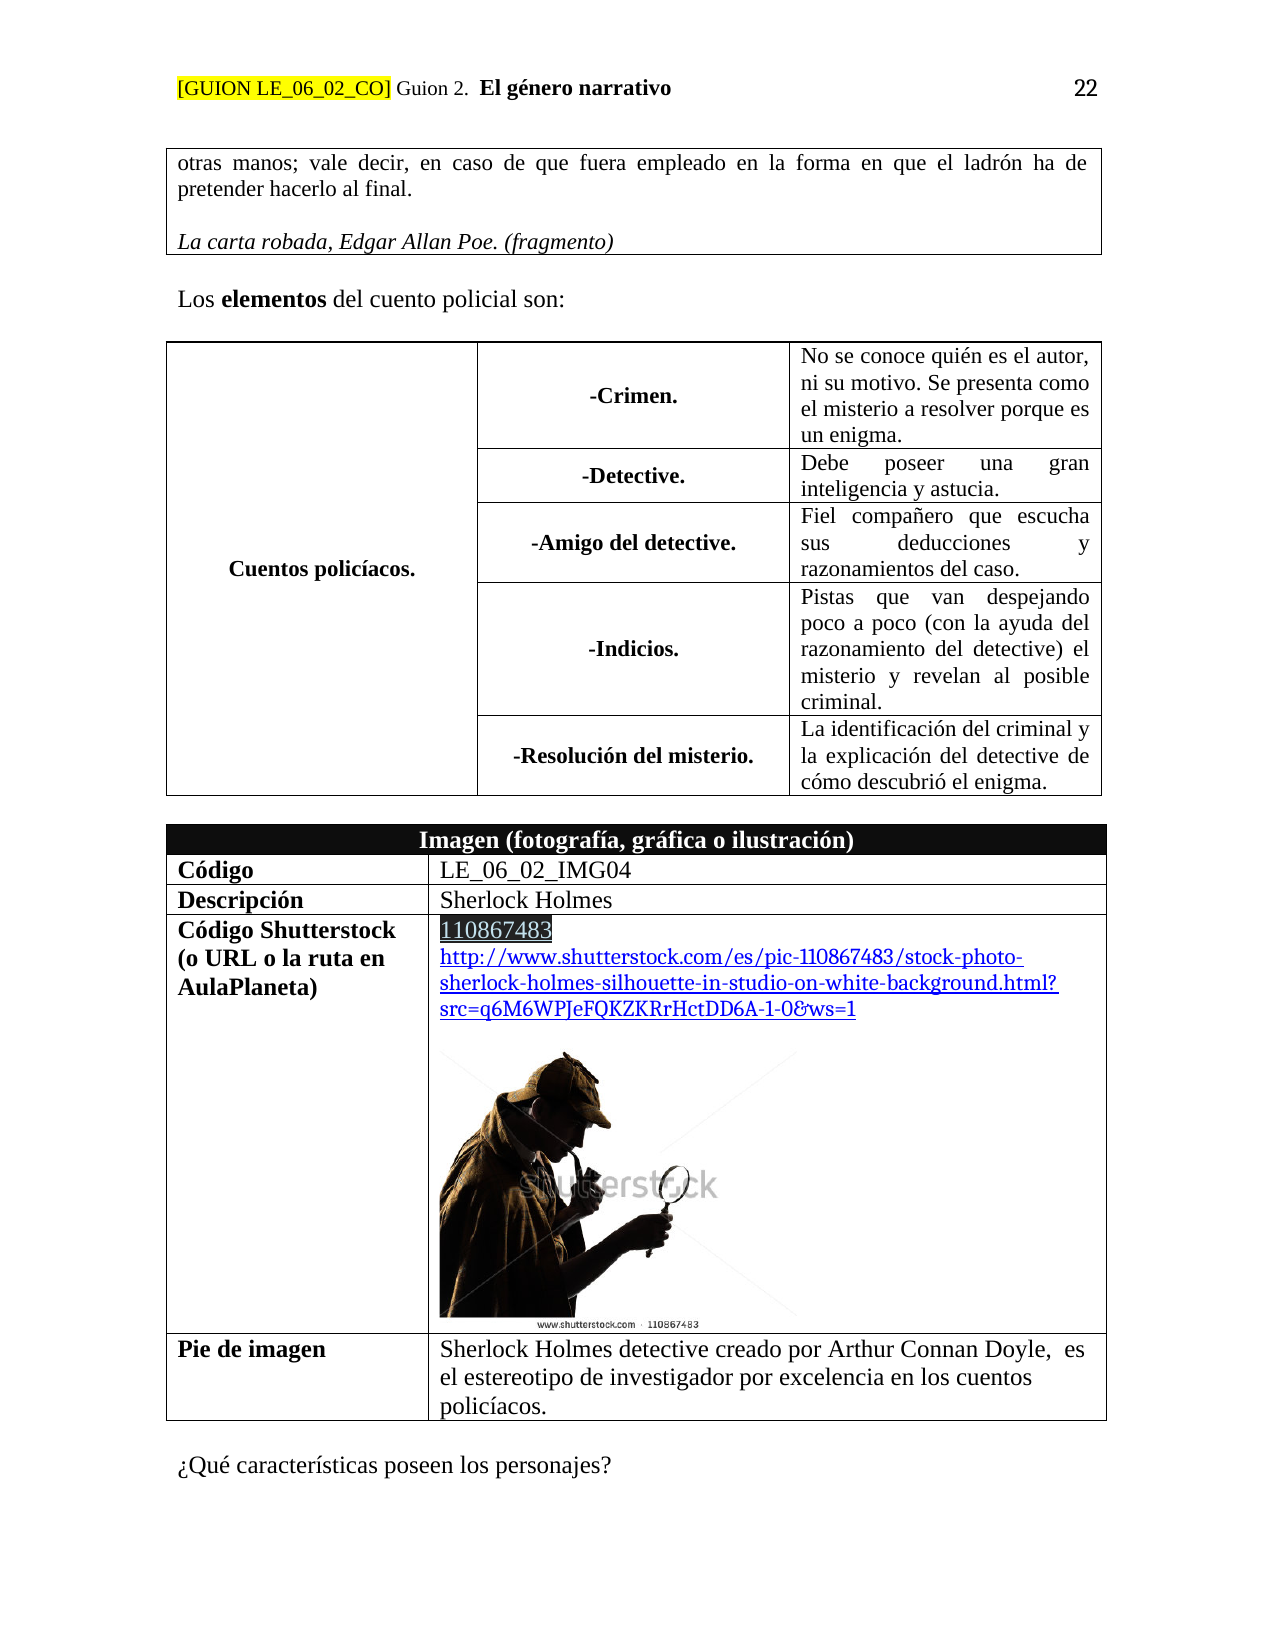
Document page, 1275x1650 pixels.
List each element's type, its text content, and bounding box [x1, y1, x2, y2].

table_cell -Indicios. [478, 583, 789, 714]
table_cell Código [167, 855, 428, 884]
text Los elementos del cuento policial son: [177, 284, 1098, 313]
table_cell Pistas que van despejando poco a poco (con la ayuda del razonamiento del detective) el misterio y revelan al posible criminal. [790, 583, 1101, 714]
table_header Cuentos policíacos. [167, 343, 477, 794]
table_cell -Amigo del detective. [478, 503, 789, 582]
table_header -Crimen. [478, 343, 789, 448]
table_header No se conoce quién es el autor, ni su motivo. Se presenta como el misterio a resolver porque es un enigma. [790, 343, 1101, 448]
table_cell Descripción [167, 885, 428, 914]
text ¿Qué características poseen los personajes? [177, 1450, 1098, 1478]
table_cell LE_06_02_IMG04 [429, 855, 1106, 884]
table_cell Pie de imagen [167, 1334, 428, 1420]
table_cell Debe poseer una gran inteligencia y astucia. [790, 449, 1101, 502]
table_cell -Resolución del misterio. [478, 716, 789, 794]
table_cell Fiel compañero que escucha sus deducciones y razonamientos del caso. [790, 503, 1101, 582]
picture [439, 1048, 797, 1333]
table_cell Sherlock Holmes [429, 885, 1106, 914]
table_header Imagen (fotografía, gráfica o ilustración) [167, 825, 1106, 854]
table_cell 110867483 http://www.shutterstock.com/es/pic-110867483/stock-photo-sherlock-holmes-silhouette-in-studio-on-white-background.html?src=q6M6WPJeFQKZKRrHctDD6A-1-0&ws=1 [429, 915, 1106, 1333]
table_cell -Detective. [478, 449, 789, 502]
table_cell La identificación del criminal y la explicación del detective de cómo descubrió el enigma. [790, 716, 1101, 794]
table_cell Código Shutterstock (o URL o la ruta en AulaPlaneta) [167, 915, 428, 1333]
table_cell Sherlock Holmes detective creado por Arthur Connan Doyle, es el estereotipo de investigador por excelencia en los cuentos policíacos. [429, 1334, 1106, 1420]
